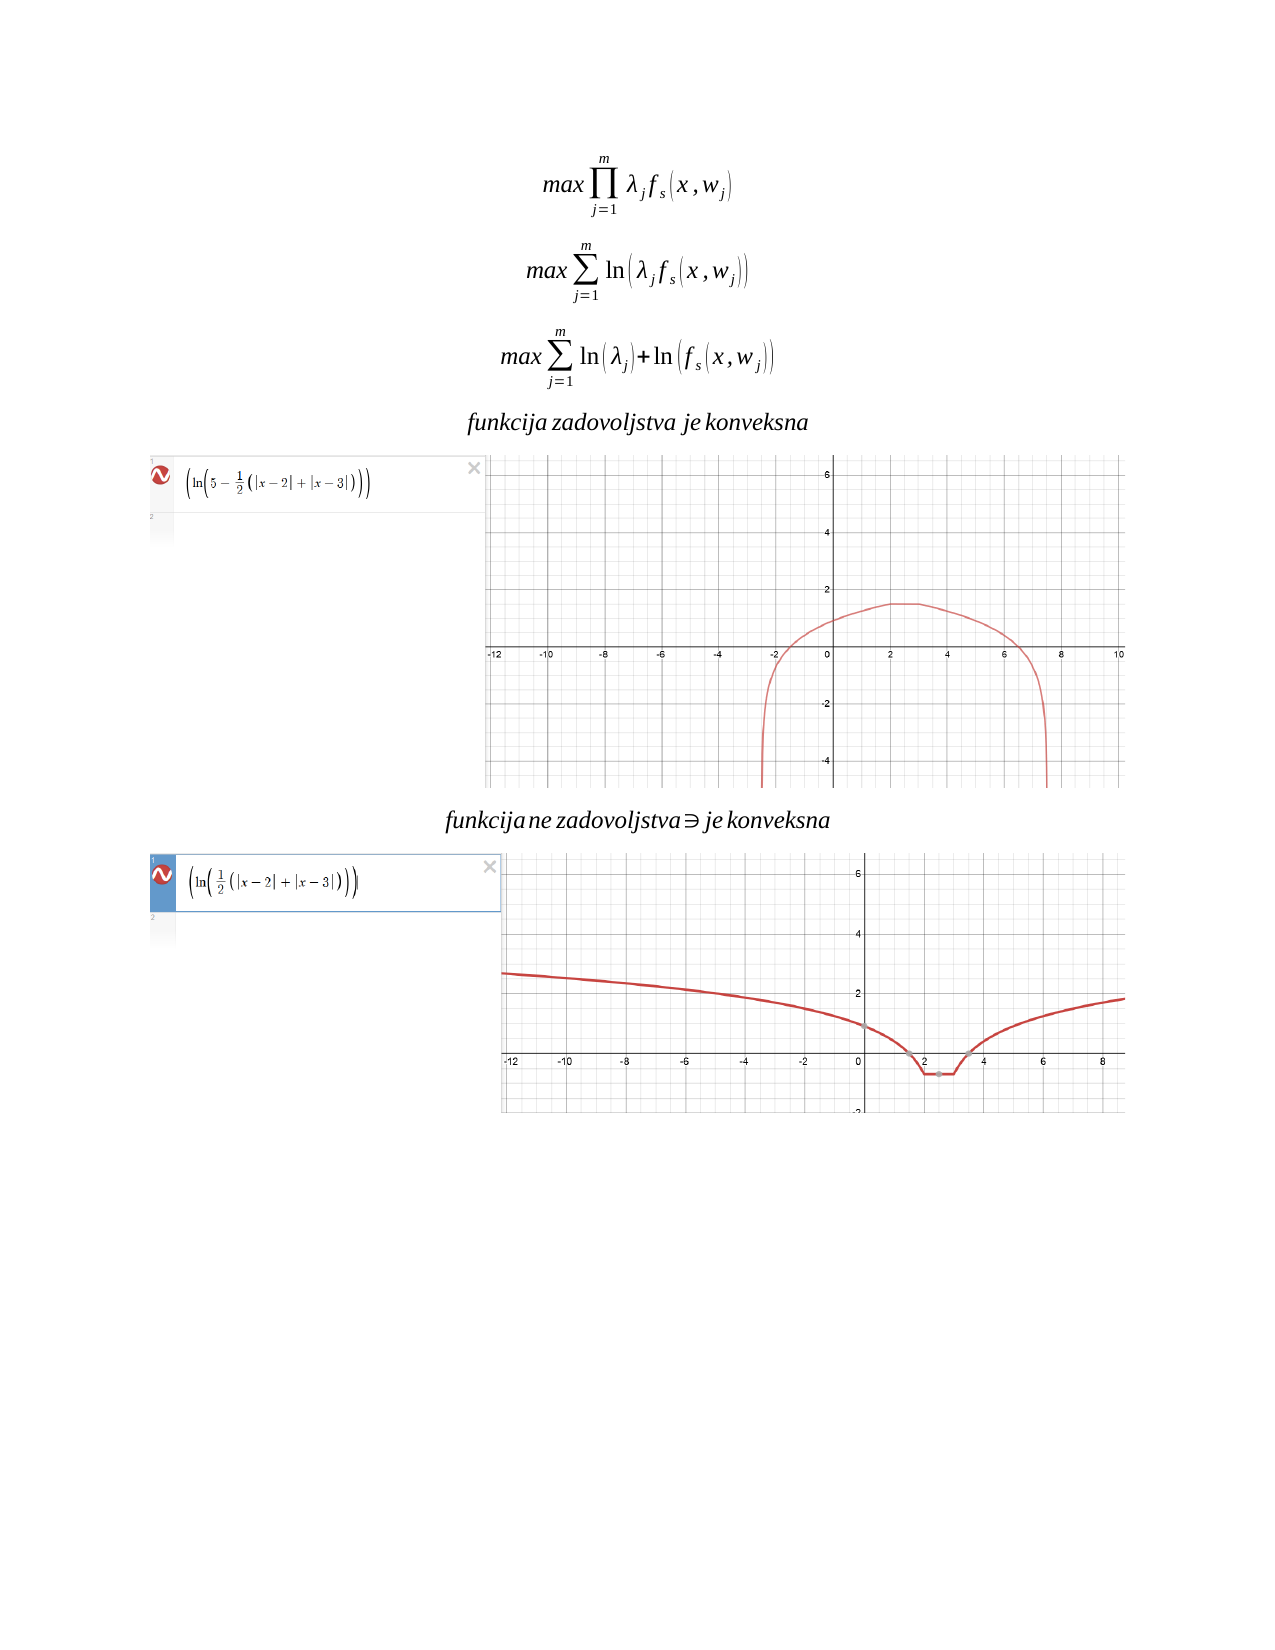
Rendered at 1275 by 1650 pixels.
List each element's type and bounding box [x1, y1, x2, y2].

picture [150, 455, 1125, 788]
picture [150, 853, 1125, 1113]
